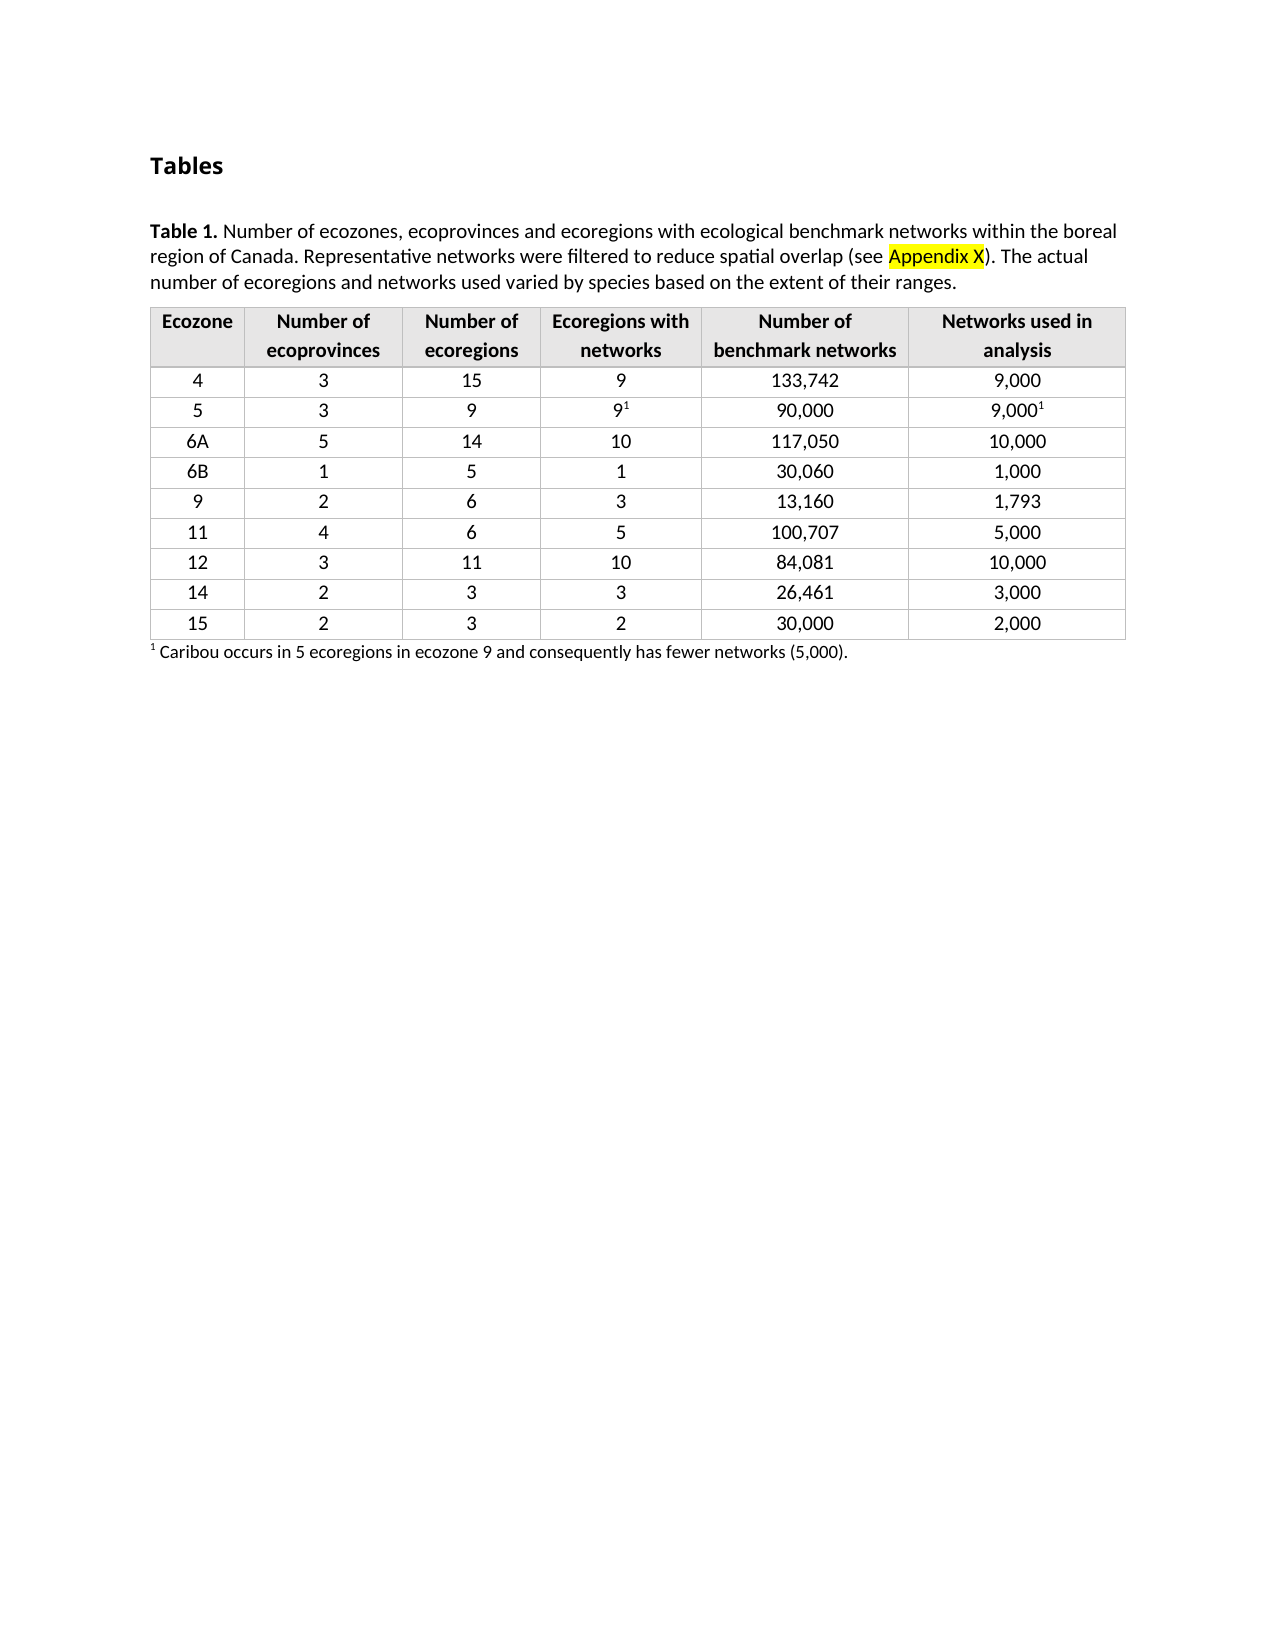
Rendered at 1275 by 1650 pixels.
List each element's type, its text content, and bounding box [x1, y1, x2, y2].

table_cell 5 [403, 458, 540, 488]
table_cell 3 [245, 549, 402, 578]
table_cell 30,060 [702, 458, 908, 488]
text Table 1. Number of ecozones, ecoprovinces and ecoregions with ecological benchmark networks within the boreal region of Canada. Representative networks were filtered to reduce spatial overlap (see Appendix X). The actual number of ecoregions and networks used varied by species based on the extent of their ranges. [150, 218, 1125, 294]
table_cell 90,000 [702, 398, 908, 427]
table_cell 5,000 [909, 519, 1125, 548]
table_cell 5 [151, 398, 244, 427]
table_header Number of ecoregions [403, 308, 540, 366]
table_cell 11 [403, 549, 540, 578]
table_cell 4 [151, 368, 244, 397]
table_cell 9,0001 [909, 398, 1125, 427]
table_cell 30,000 [702, 610, 908, 639]
table_cell 117,050 [702, 428, 908, 457]
table_cell 9 [403, 398, 540, 427]
table_cell 1 [245, 458, 402, 488]
table_header Networks used in analysis [909, 308, 1125, 366]
table_cell 15 [151, 610, 244, 639]
table_header Number of ecoprovinces [245, 308, 402, 366]
table_header Number of benchmark networks [702, 308, 908, 366]
table_cell 3 [541, 489, 701, 518]
table_cell 26,461 [702, 580, 908, 609]
table_header Ecoregions with networks [541, 308, 701, 366]
table_cell 6 [403, 519, 540, 548]
table_cell 13,160 [702, 489, 908, 518]
table_cell 9 [151, 489, 244, 518]
table_cell 91 [541, 398, 701, 427]
table_cell 100,707 [702, 519, 908, 548]
table_cell 3 [403, 610, 540, 639]
table_cell 6A [151, 428, 244, 457]
table_cell 10 [541, 549, 701, 578]
table_cell 3 [245, 398, 402, 427]
table_cell 6 [403, 489, 540, 518]
table_cell 84,081 [702, 549, 908, 578]
table_cell 1 [541, 458, 701, 488]
table_cell 10 [541, 428, 701, 457]
table_cell 14 [403, 428, 540, 457]
text 1 Caribou occurs in 5 ecoregions in ecozone 9 and consequently has fewer networks (5,000). [150, 640, 1125, 663]
table_cell 133,742 [702, 368, 908, 397]
table_cell 10,000 [909, 428, 1125, 457]
table_cell 2 [541, 610, 701, 639]
table_cell 5 [541, 519, 701, 548]
table_cell 12 [151, 549, 244, 578]
table_cell 11 [151, 519, 244, 548]
table_cell 3,000 [909, 580, 1125, 609]
table_cell 3 [403, 580, 540, 609]
table_cell 15 [403, 368, 540, 397]
table_cell 9,000 [909, 368, 1125, 397]
table_cell 3 [245, 368, 402, 397]
table_cell 2 [245, 580, 402, 609]
table_cell 2 [245, 489, 402, 518]
table_cell 4 [245, 519, 402, 548]
table_header Ecozone [151, 308, 244, 366]
table_cell 14 [151, 580, 244, 609]
table_cell 5 [245, 428, 402, 457]
table_cell 1,000 [909, 458, 1125, 488]
table_cell 2,000 [909, 610, 1125, 639]
table_cell 9 [541, 368, 701, 397]
table_cell 2 [245, 610, 402, 639]
table_cell 3 [541, 580, 701, 609]
table_cell 6B [151, 458, 244, 488]
table_cell 1,793 [909, 489, 1125, 518]
subtitle Tables [150, 150, 1125, 181]
table_cell 10,000 [909, 549, 1125, 578]
